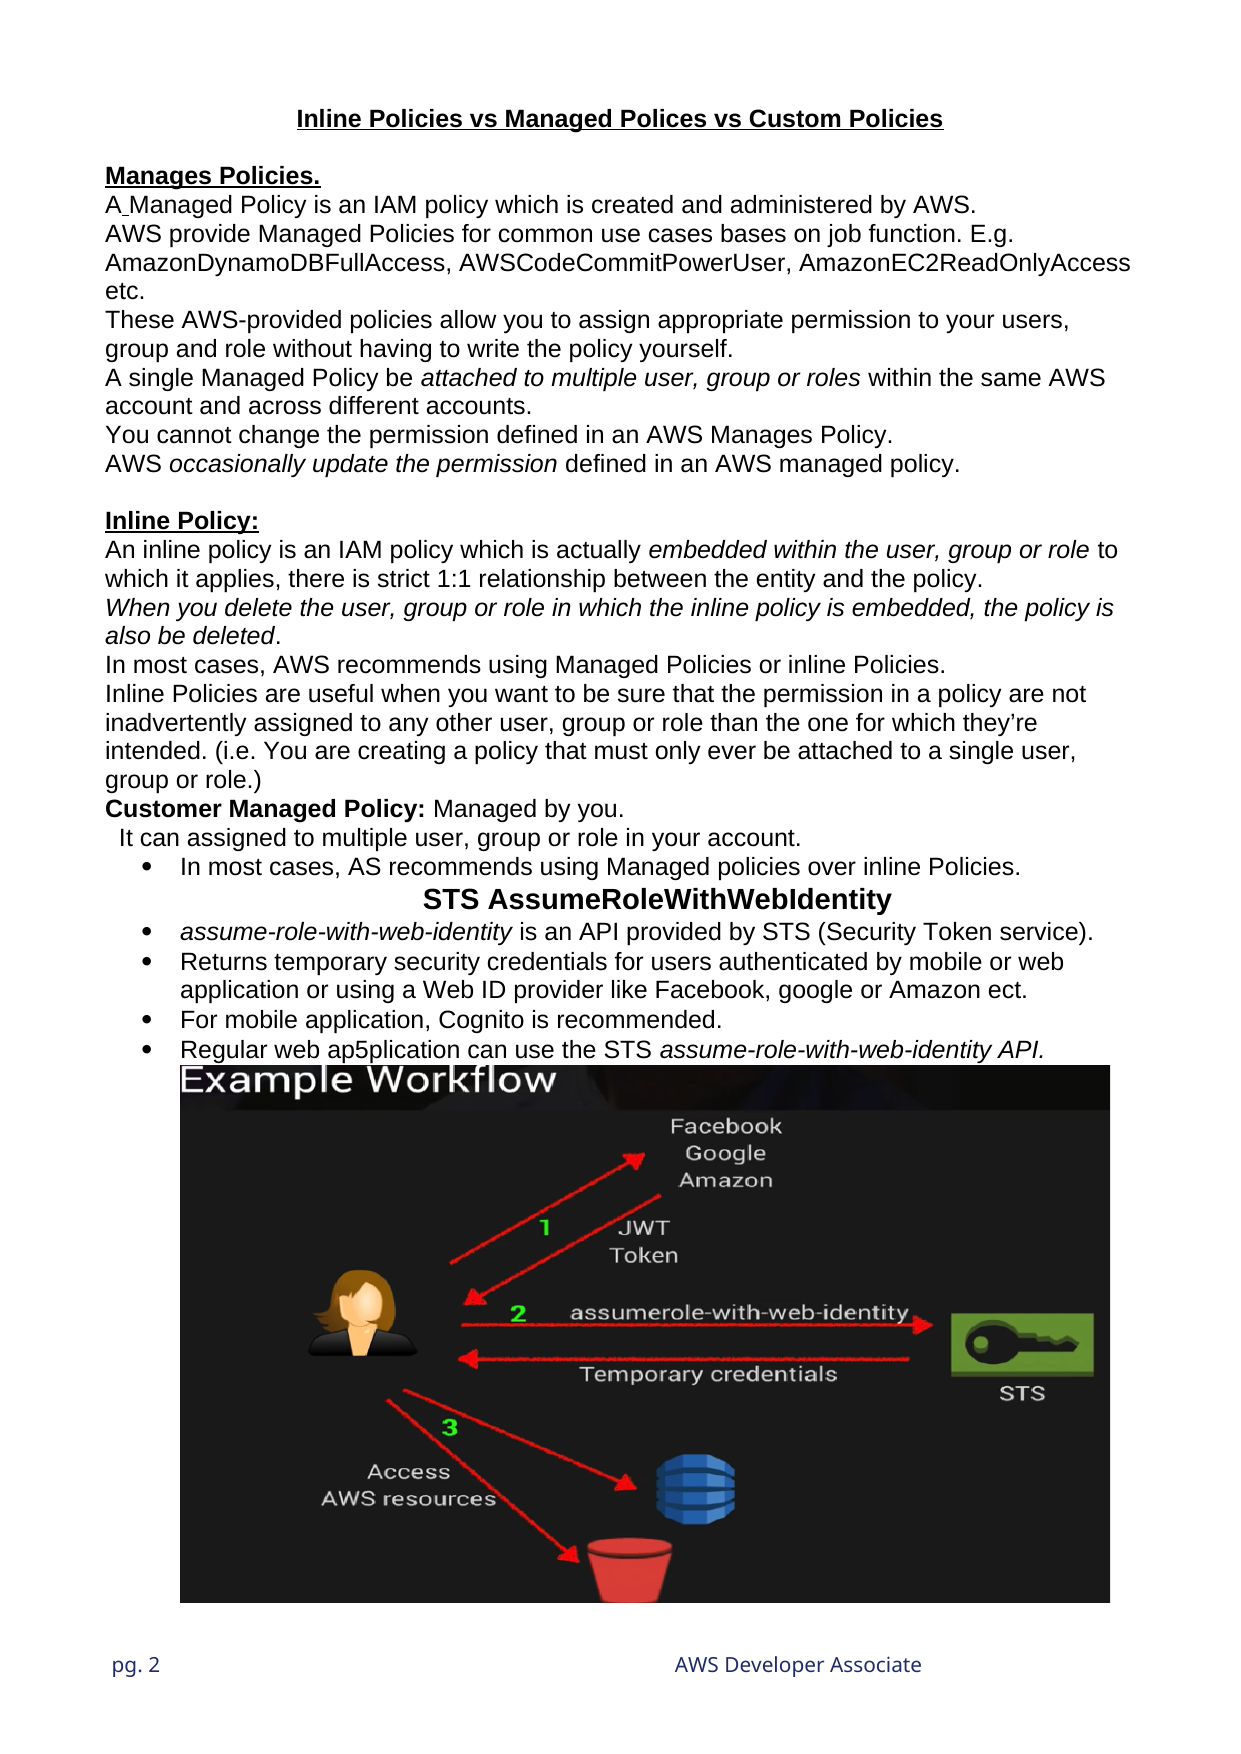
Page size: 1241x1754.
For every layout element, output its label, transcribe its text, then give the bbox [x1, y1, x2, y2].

list In most cases, AS recommends using Managed policies over inline Policies. [142, 852, 1135, 881]
text In most cases, AWS recommends using Managed Policies or inline Policies. [105, 650, 1135, 679]
picture [180, 1065, 1111, 1603]
text Manages Policies. [105, 161, 1135, 190]
text Inline Policies vs Managed Polices vs Custom Policies [105, 104, 1135, 132]
text It can assigned to multiple user, group or role in your account. [105, 822, 1135, 851]
text An inline policy is an IAM policy which is actually embedded within the user, group or role to which it applies, there is strict 1:1 relationship between the entity and the policy. [105, 535, 1135, 592]
text Customer Managed Policy: Managed by you. [105, 794, 1135, 822]
text You cannot change the permission defined in an AWS Manages Policy. [105, 420, 1135, 449]
text Inline Policies are useful when you want to be sure that the permission in a policy are not inadvertently assigned to any other user, group or role than the one for which they’re intended. (i.e. You are creating a policy that must only ever be attached to a single user, group or role.) [105, 679, 1135, 794]
list Regular web ap5plication can use the STS assume-role-with-web-identity API. [142, 1035, 1135, 1064]
list Returns temporary security credentials for users authenticated by mobile or web application or using a Web ID provider like Facebook, google or Amazon ect. [142, 947, 1135, 1004]
list STS AssumeRoleWithWebIdentity [180, 882, 1135, 916]
text Inline Policy: [105, 506, 1135, 535]
text AWS occasionally update the permission defined in an AWS managed policy. [105, 449, 1135, 477]
list assume-role-with-web-identity is an API provided by STS (Security Token service). [142, 917, 1135, 946]
text These AWS-provided policies allow you to assign appropriate permission to your users, group and role without having to write the policy yourself. [105, 305, 1135, 362]
text When you delete the user, group or role in which the inline policy is embedded, the policy is also be deleted. [105, 592, 1135, 650]
text AWS provide Managed Policies for common use cases bases on job function. E.g. AmazonDynamoDBFullAccess, AWSCodeCommitPowerUser, AmazonEC2ReadOnlyAccess etc. [105, 219, 1135, 305]
text A single Managed Policy be attached to multiple user, group or roles within the same AWS account and across different accounts. [105, 362, 1135, 420]
text A Managed Policy is an IAM policy which is created and administered by AWS. [105, 190, 1135, 219]
list For mobile application, Cognito is recommended. [142, 1005, 1135, 1034]
